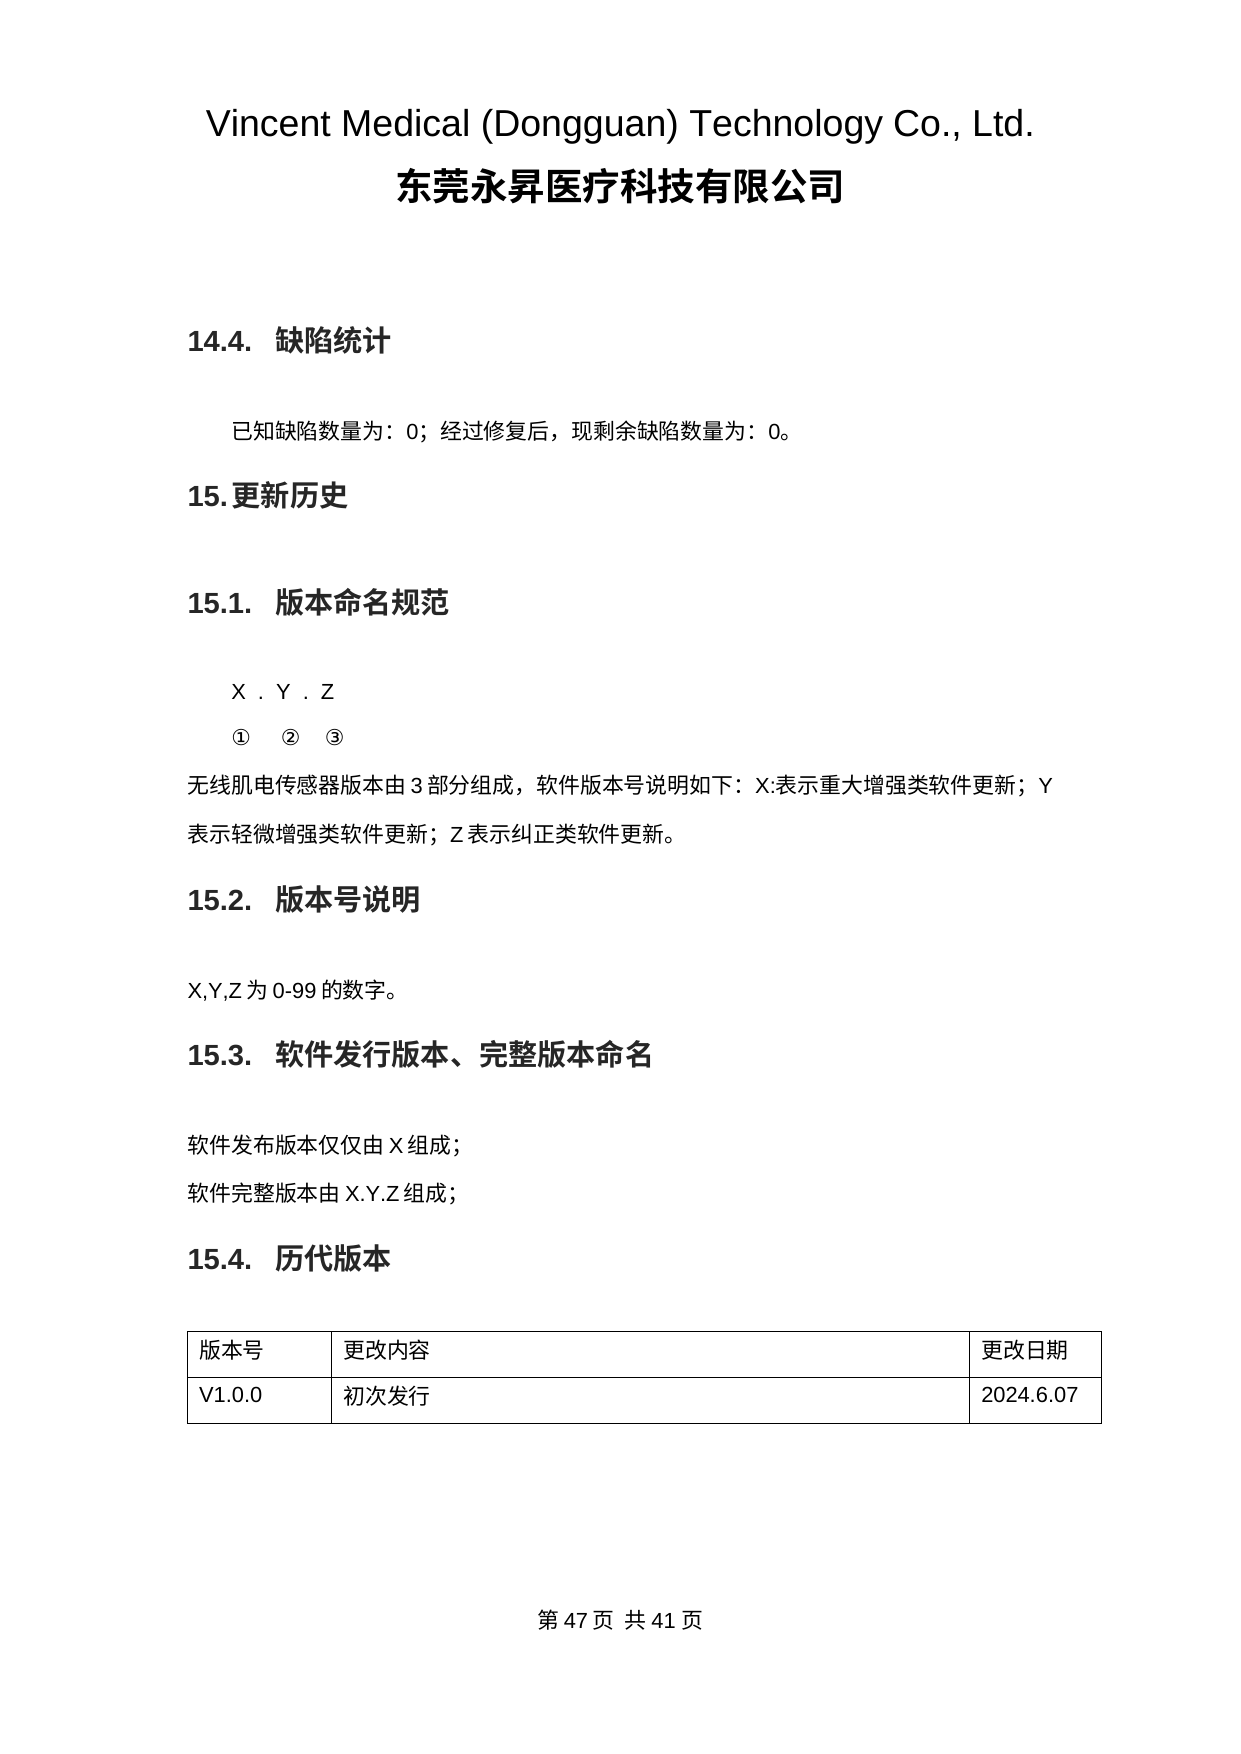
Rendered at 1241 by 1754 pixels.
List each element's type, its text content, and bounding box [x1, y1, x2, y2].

text X,Y,Z为0-99的数字。 [187, 972, 1053, 1005]
text 软件发布版本仅仅由X组成； [187, 1127, 1053, 1160]
table_header 更改日期 [970, 1332, 1101, 1377]
text 软件完整版本由X.Y.Z组成； [187, 1176, 1053, 1208]
text 无线肌电传感器版本由3部分组成，软件版本号说明如下：X:表示重大增强类软件更新；Y表示轻微增强类软件更新；Z表示纠正类软件更新。 [187, 768, 1053, 849]
text 已知缺陷数量为：0；经过修复后，现剩余缺陷数量为：0。 [187, 413, 1053, 446]
subtitle 版本命名规范 [187, 569, 1053, 634]
text X . Y . Z [187, 676, 1053, 708]
subtitle 软件发行版本、完整版本命名 [187, 1021, 1053, 1086]
table_header 更改内容 [332, 1332, 969, 1377]
subtitle 更新历史 [187, 462, 1053, 527]
subtitle 历代版本 [187, 1224, 1053, 1289]
table_cell 初次发行 [332, 1378, 969, 1423]
subtitle 版本号说明 [187, 865, 1053, 930]
table_cell V1.0.0 [188, 1378, 331, 1423]
table_header 版本号 [188, 1332, 331, 1377]
subtitle 缺陷统计 [187, 306, 1053, 371]
list ② ③ [231, 721, 1053, 753]
table_cell 2024.6.07 [970, 1378, 1101, 1423]
